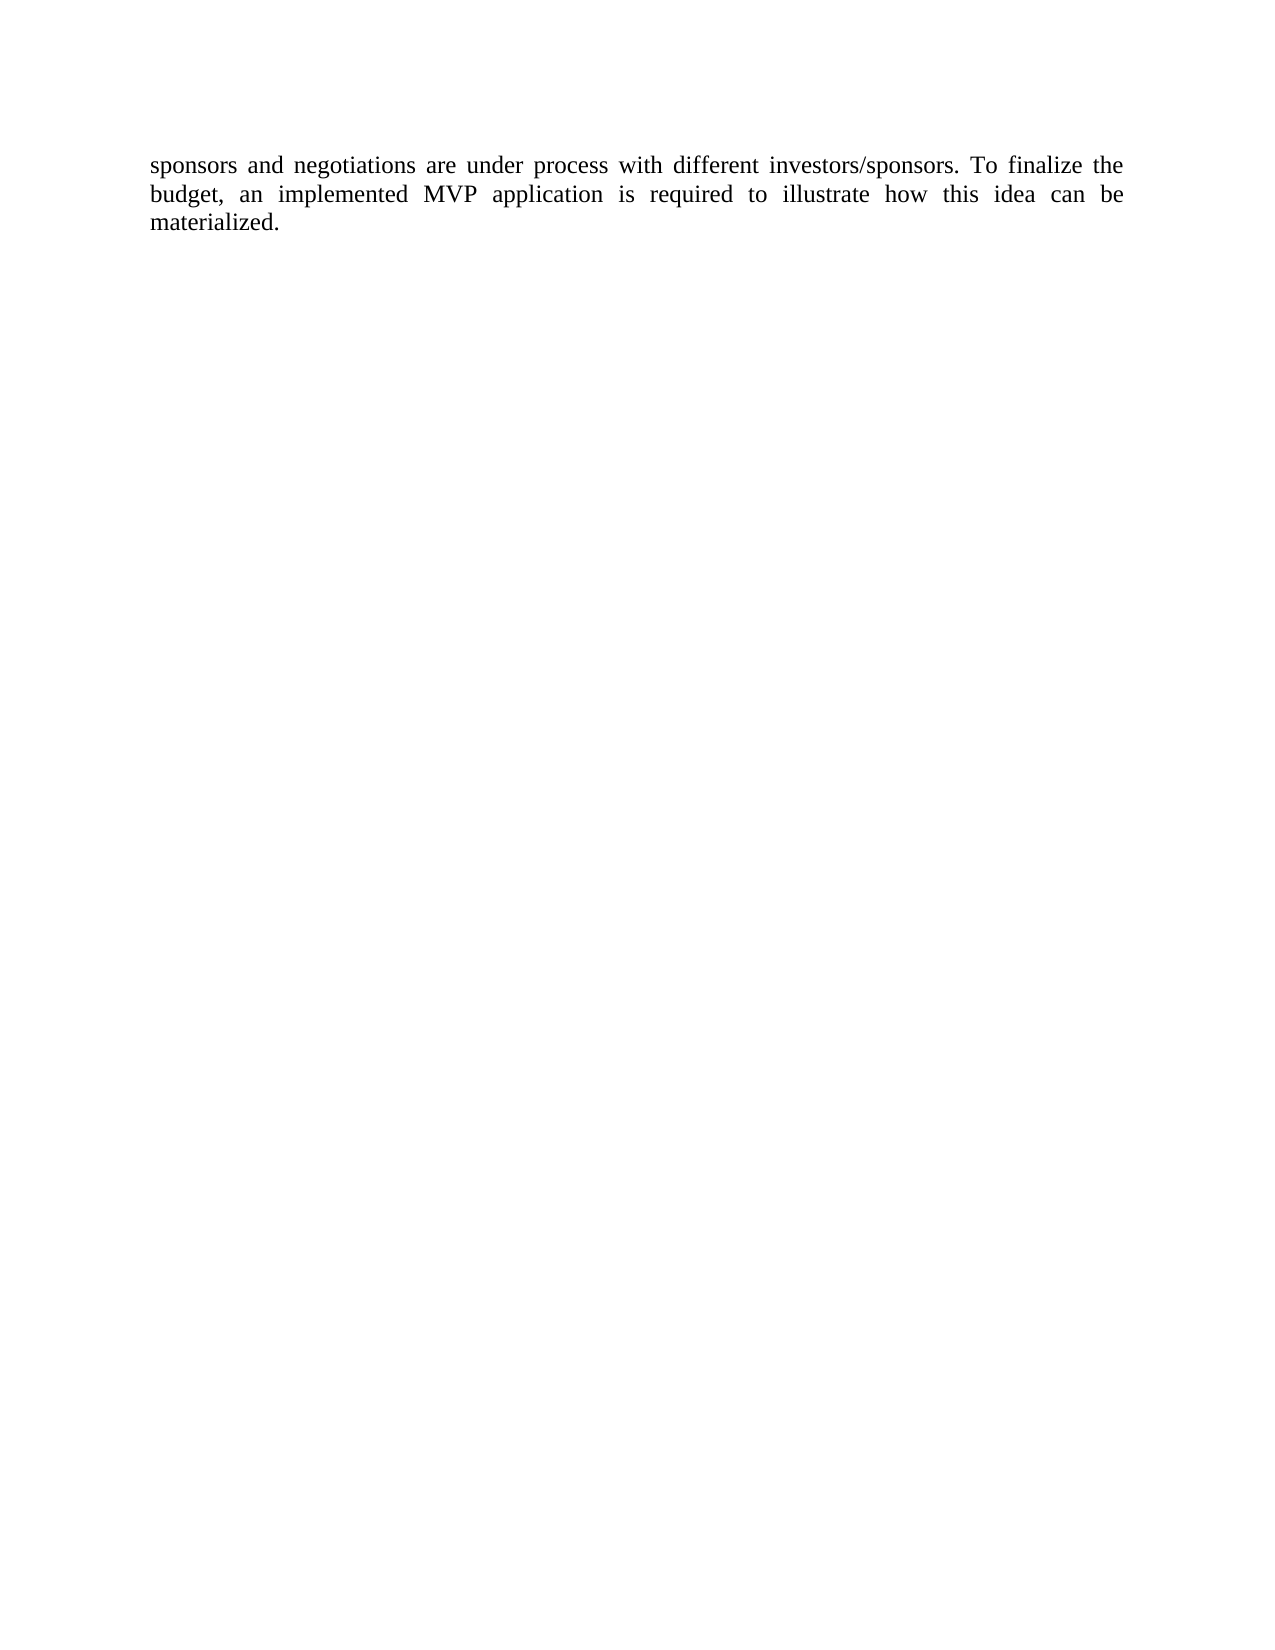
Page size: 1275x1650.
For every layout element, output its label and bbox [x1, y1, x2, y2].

text [150, 150, 1125, 236]
